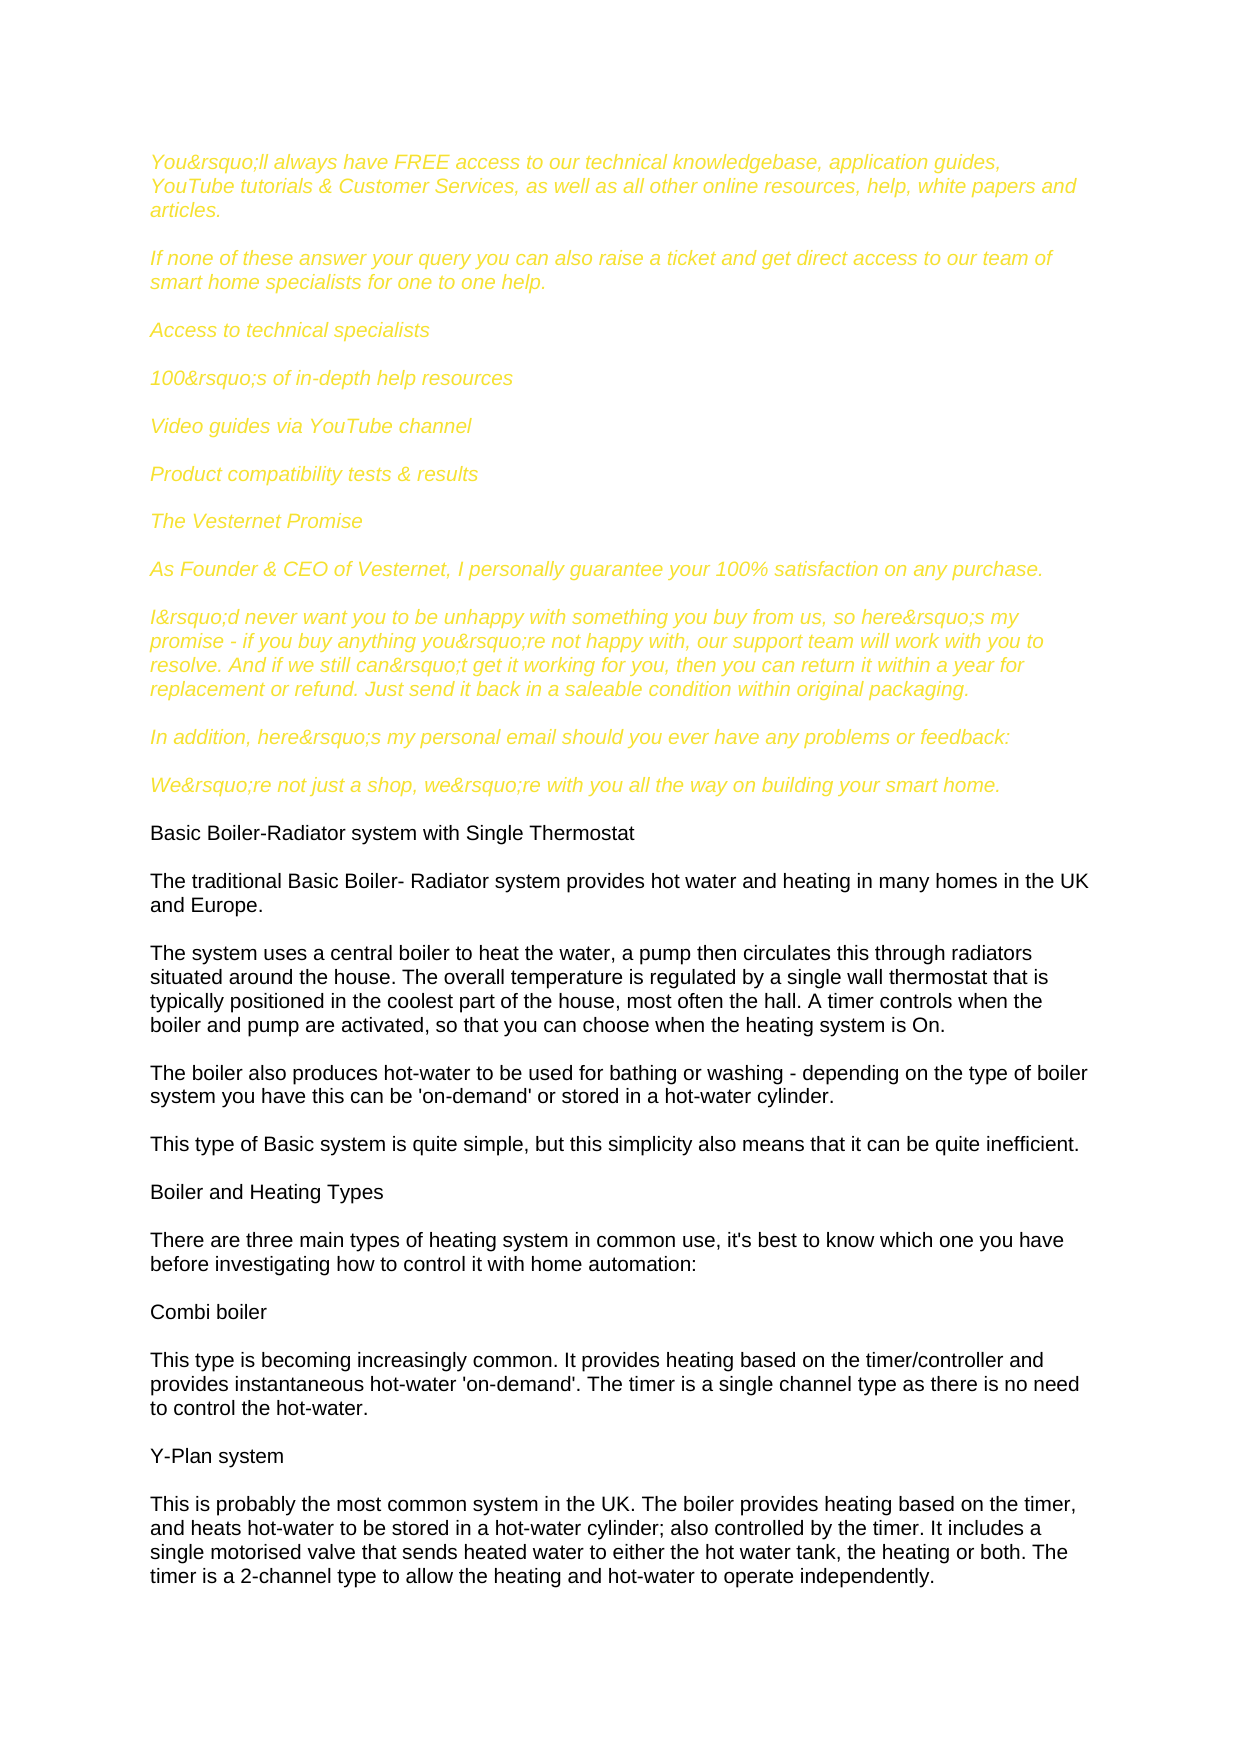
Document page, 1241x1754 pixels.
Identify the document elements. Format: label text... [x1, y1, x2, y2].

text You&rsquo;ll always have FREE access to our technical knowledgebase, application guides, YouTube tutorials & Customer Services, as well as all other online resources, help, white papers and articles. [150, 150, 1090, 222]
text Combi boiler [150, 1300, 1090, 1324]
text Basic Boiler-Radiator system with Single Thermostat [150, 821, 1090, 845]
text If none of these answer your query you can also raise a ticket and get direct access to our team of smart home specialists for one to one help. [150, 246, 1090, 294]
text We&rsquo;re not just a shop, we&rsquo;re with you all the way on building your smart home. [150, 773, 1090, 797]
text In addition, here&rsquo;s my personal email should you ever have any problems or feedback: [150, 725, 1090, 749]
text The system uses a central boiler to heat the water, a pump then circulates this through radiators situated around the house. The overall temperature is regulated by a single wall thermostat that is typically positioned in the coolest part of the house, most often the hall. A timer controls when the boiler and pump are activated, so that you can choose when the heating system is On. [150, 941, 1090, 1036]
text As Founder & CEO of Vesternet, I personally guarantee your 100% satisfaction on any purchase. [150, 557, 1090, 581]
text Boiler and Heating Types [150, 1180, 1090, 1204]
text Access to technical specialists [150, 318, 1090, 342]
text The Vesternet Promise [150, 509, 1090, 533]
text The boiler also produces hot-water to be used for bathing or washing - depending on the type of boiler system you have this can be 'on-demand' or stored in a hot-water cylinder. [150, 1060, 1090, 1108]
text Product compatibility tests & results [150, 461, 1090, 485]
text Y-Plan system [150, 1444, 1090, 1468]
text Video guides via YouTube channel [150, 413, 1090, 437]
text The traditional Basic Boiler- Radiator system provides hot water and heating in many homes in the UK and Europe. [150, 869, 1090, 917]
text 100&rsquo;s of in-depth help resources [150, 366, 1090, 389]
text There are three main types of heating system in common use, it's best to know which one you have before investigating how to control it with home automation: [150, 1228, 1090, 1276]
text This type is becoming increasingly common. It provides heating based on the timer/controller and provides instantaneous hot-water 'on-demand'. The timer is a single channel type as there is no need to control the hot-water. [150, 1348, 1090, 1420]
text I&rsquo;d never want you to be unhappy with something you buy from us, so here&rsquo;s my promise - if you buy anything you&rsquo;re not happy with, our support team will work with you to resolve. And if we still can&rsquo;t get it working for you, then you can return it within a year for replacement or refund. Just send it back in a saleable condition within original packaging. [150, 605, 1090, 701]
text This type of Basic system is quite simple, but this simplicity also means that it can be quite inefficient. [150, 1132, 1090, 1156]
text This is probably the most common system in the UK. The boiler provides heating based on the timer, and heats hot-water to be stored in a hot-water cylinder; also controlled by the timer. It includes a single motorised valve that sends heated water to either the hot water tank, the heating or both. The timer is a 2-channel type to allow the heating and hot-water to operate independently. [150, 1492, 1090, 1587]
